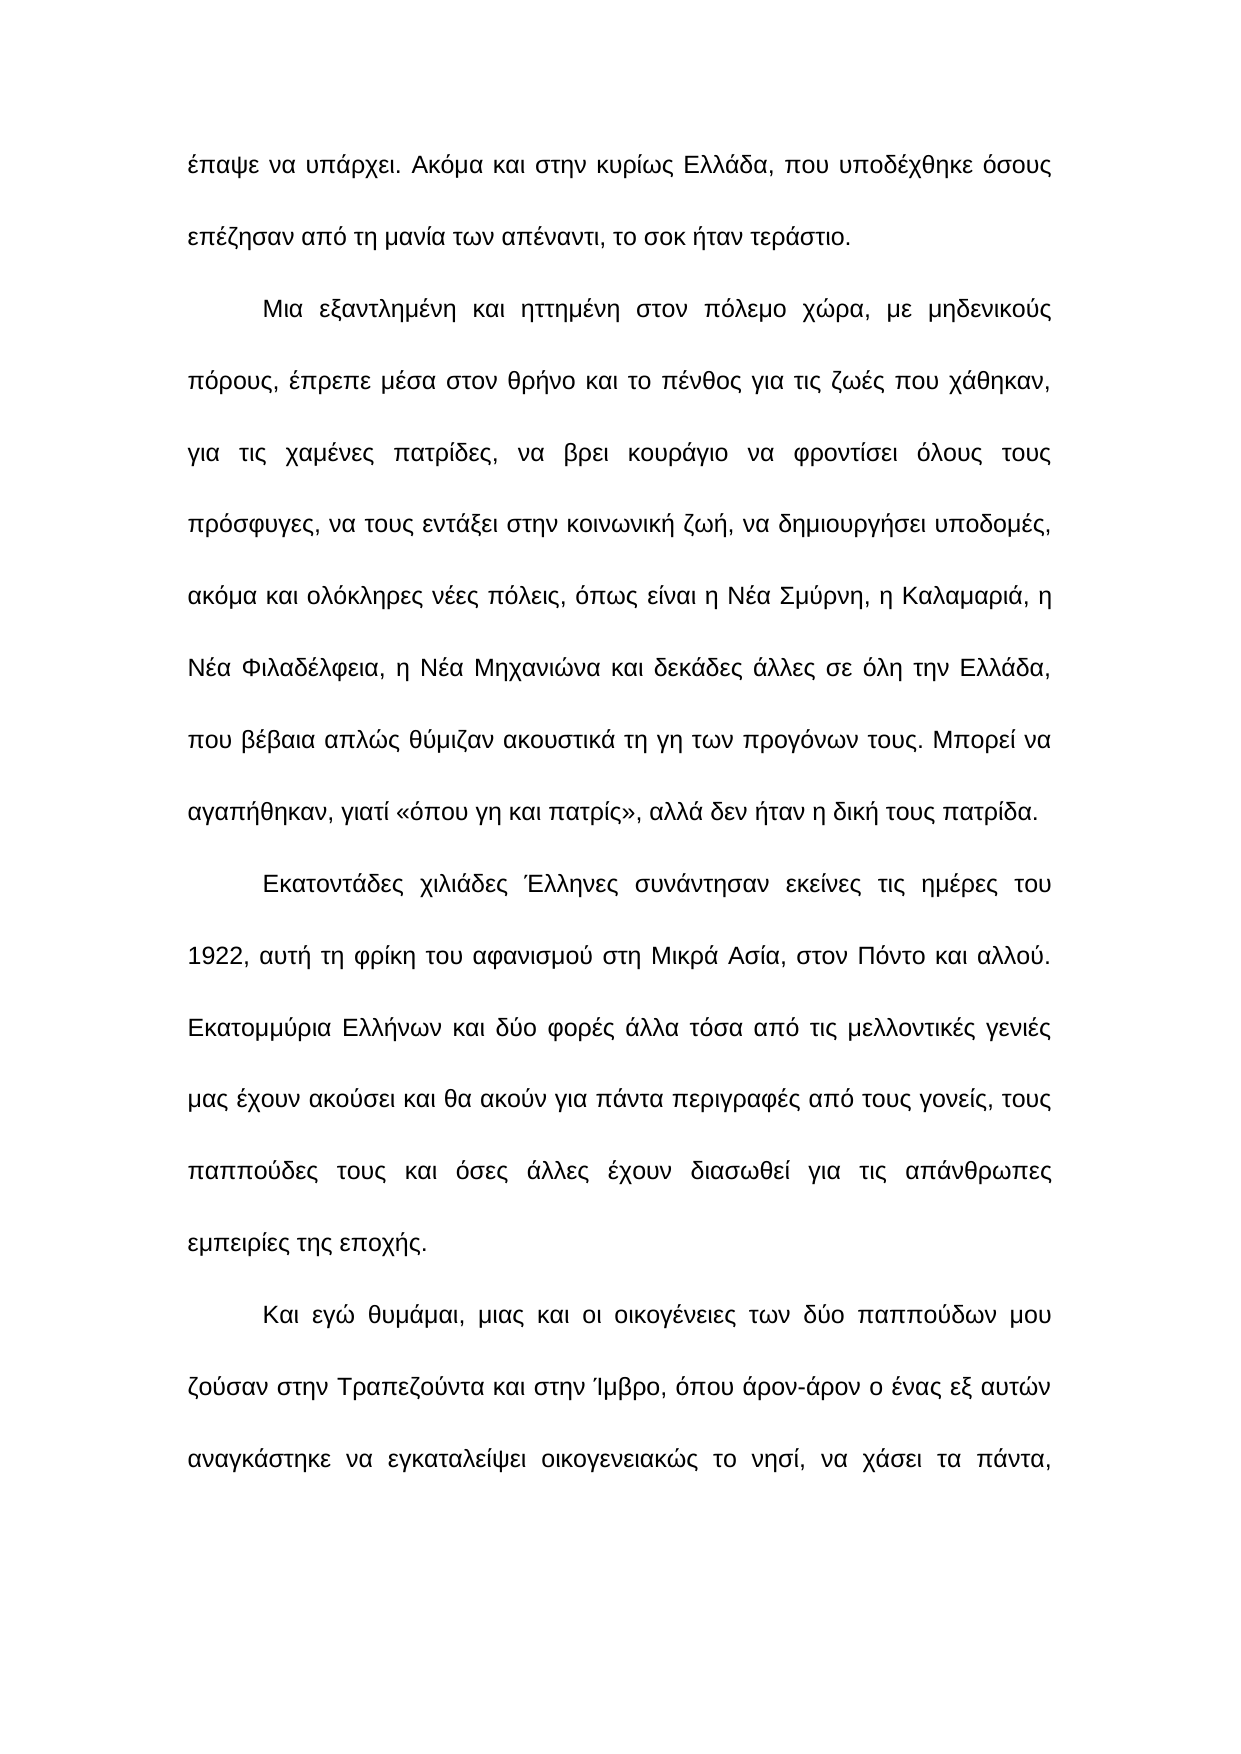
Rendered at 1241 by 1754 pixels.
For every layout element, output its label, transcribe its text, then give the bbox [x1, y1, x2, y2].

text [187, 1300, 1053, 1472]
text Εκατοντάδες χιλιάδες Έλληνες συνάντησαν εκείνες τις ημέρες του 1922, αυτή τη φρίκη του αφανισμού στη Μικρά Ασία, στον Πόντο και αλλού. Εκατομμύρια Ελλήνων και δύο φορές άλλα τόσα από τις μελλοντικές γενιές μας έχουν ακούσει και θα ακούν για πάντα περιγραφές από τους γονείς, τους παππούδες τους και όσες άλλες έχουν διασωθεί για τις απάνθρωπες εμπειρίες της εποχής. [187, 869, 1053, 1257]
text Μια εξαντλημένη και ηττημένη στον πόλεμο χώρα, με μηδενικούς πόρους, έπρεπε μέσα στον θρήνο και το πένθος για τις ζωές που χάθηκαν, για τις χαμένες πατρίδες, να βρει κουράγιο να φροντίσει όλους τους πρόσφυγες, να τους εντάξει στην κοινωνική ζωή, να δημιουργήσει υποδομές, ακόμα και ολόκληρες νέες πόλεις, όπως είναι η Νέα Σμύρνη, η Καλαμαριά, η Νέα Φιλαδέλφεια, η Νέα Μηχανιώνα και δεκάδες άλλες σε όλη την Ελλάδα, που βέβαια απλώς θύμιζαν ακουστικά τη γη των προγόνων τους. Μπορεί να αγαπήθηκαν, γιατί «όπου γη και πατρίς», αλλά δεν ήταν η δική τους πατρίδα. [187, 294, 1053, 826]
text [187, 150, 1053, 251]
